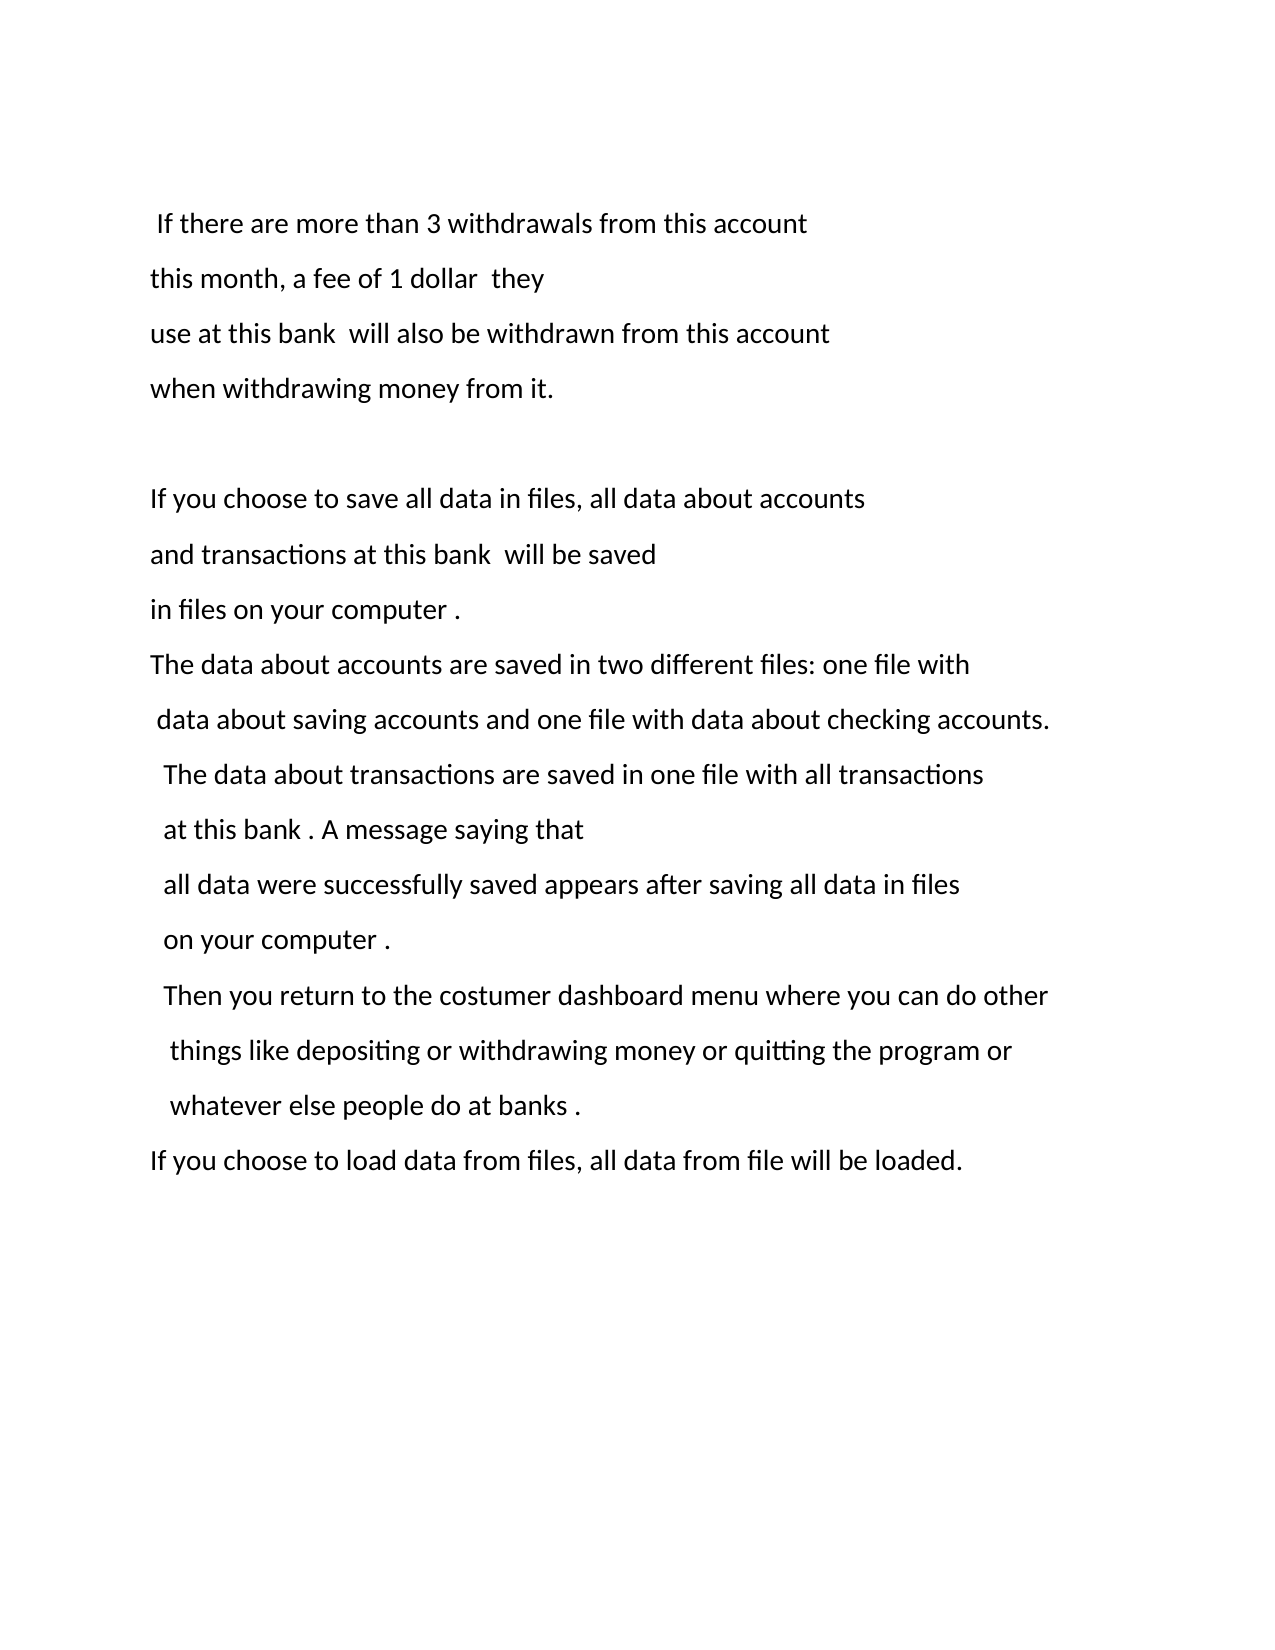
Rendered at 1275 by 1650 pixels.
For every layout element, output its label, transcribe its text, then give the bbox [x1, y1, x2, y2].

text The data about transactions are saved in one file with all transactions [150, 756, 1125, 792]
text at this bank . A message saying that [150, 811, 1125, 847]
text The data about accounts are saved in two different files: one file with [150, 646, 1125, 682]
text all data were successfully saved appears after saving all data in files [150, 866, 1125, 902]
text when withdrawing money from it. [150, 370, 1125, 406]
text Then you return to the costumer dashboard menu where you can do other [150, 977, 1125, 1012]
text use at this bank will also be withdrawn from this account [150, 315, 1125, 351]
text things like depositing or withdrawing money or quitting the program or [150, 1032, 1125, 1067]
text whatever else people do at banks . [150, 1087, 1125, 1122]
text If there are more than 3 withdrawals from this account [150, 205, 1125, 241]
text on your computer . [150, 921, 1125, 957]
text If you choose to load data from files, all data from file will be loaded. [150, 1142, 1125, 1177]
text If you choose to save all data in files, all data about accounts [150, 481, 1125, 516]
text this month, a fee of 1 dollar they [150, 260, 1125, 296]
text data about saving accounts and one file with data about checking accounts. [150, 701, 1125, 737]
text and transactions at this bank will be saved [150, 536, 1125, 571]
text in files on your computer . [150, 591, 1125, 626]
